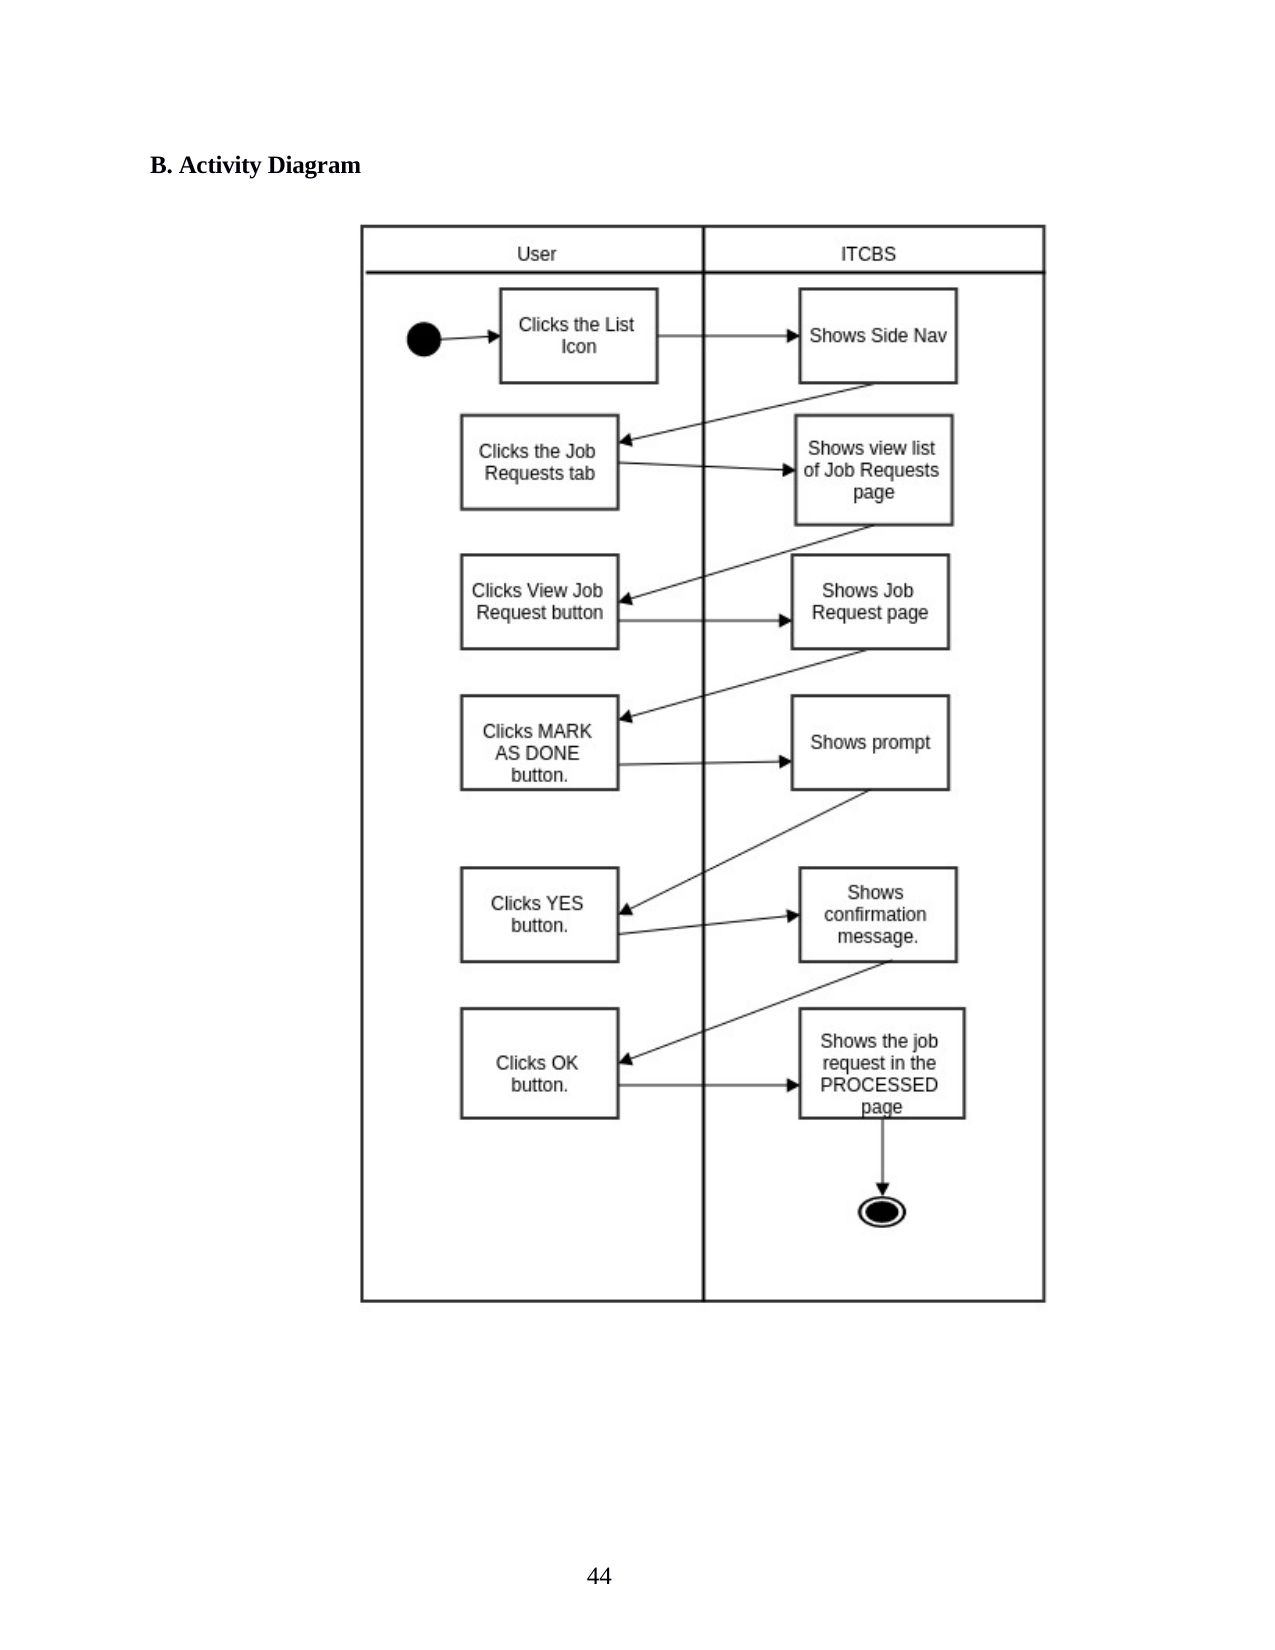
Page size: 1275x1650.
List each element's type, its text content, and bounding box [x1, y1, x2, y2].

picture [341, 212, 1068, 1339]
text B. Activity Diagram [150, 150, 1125, 179]
